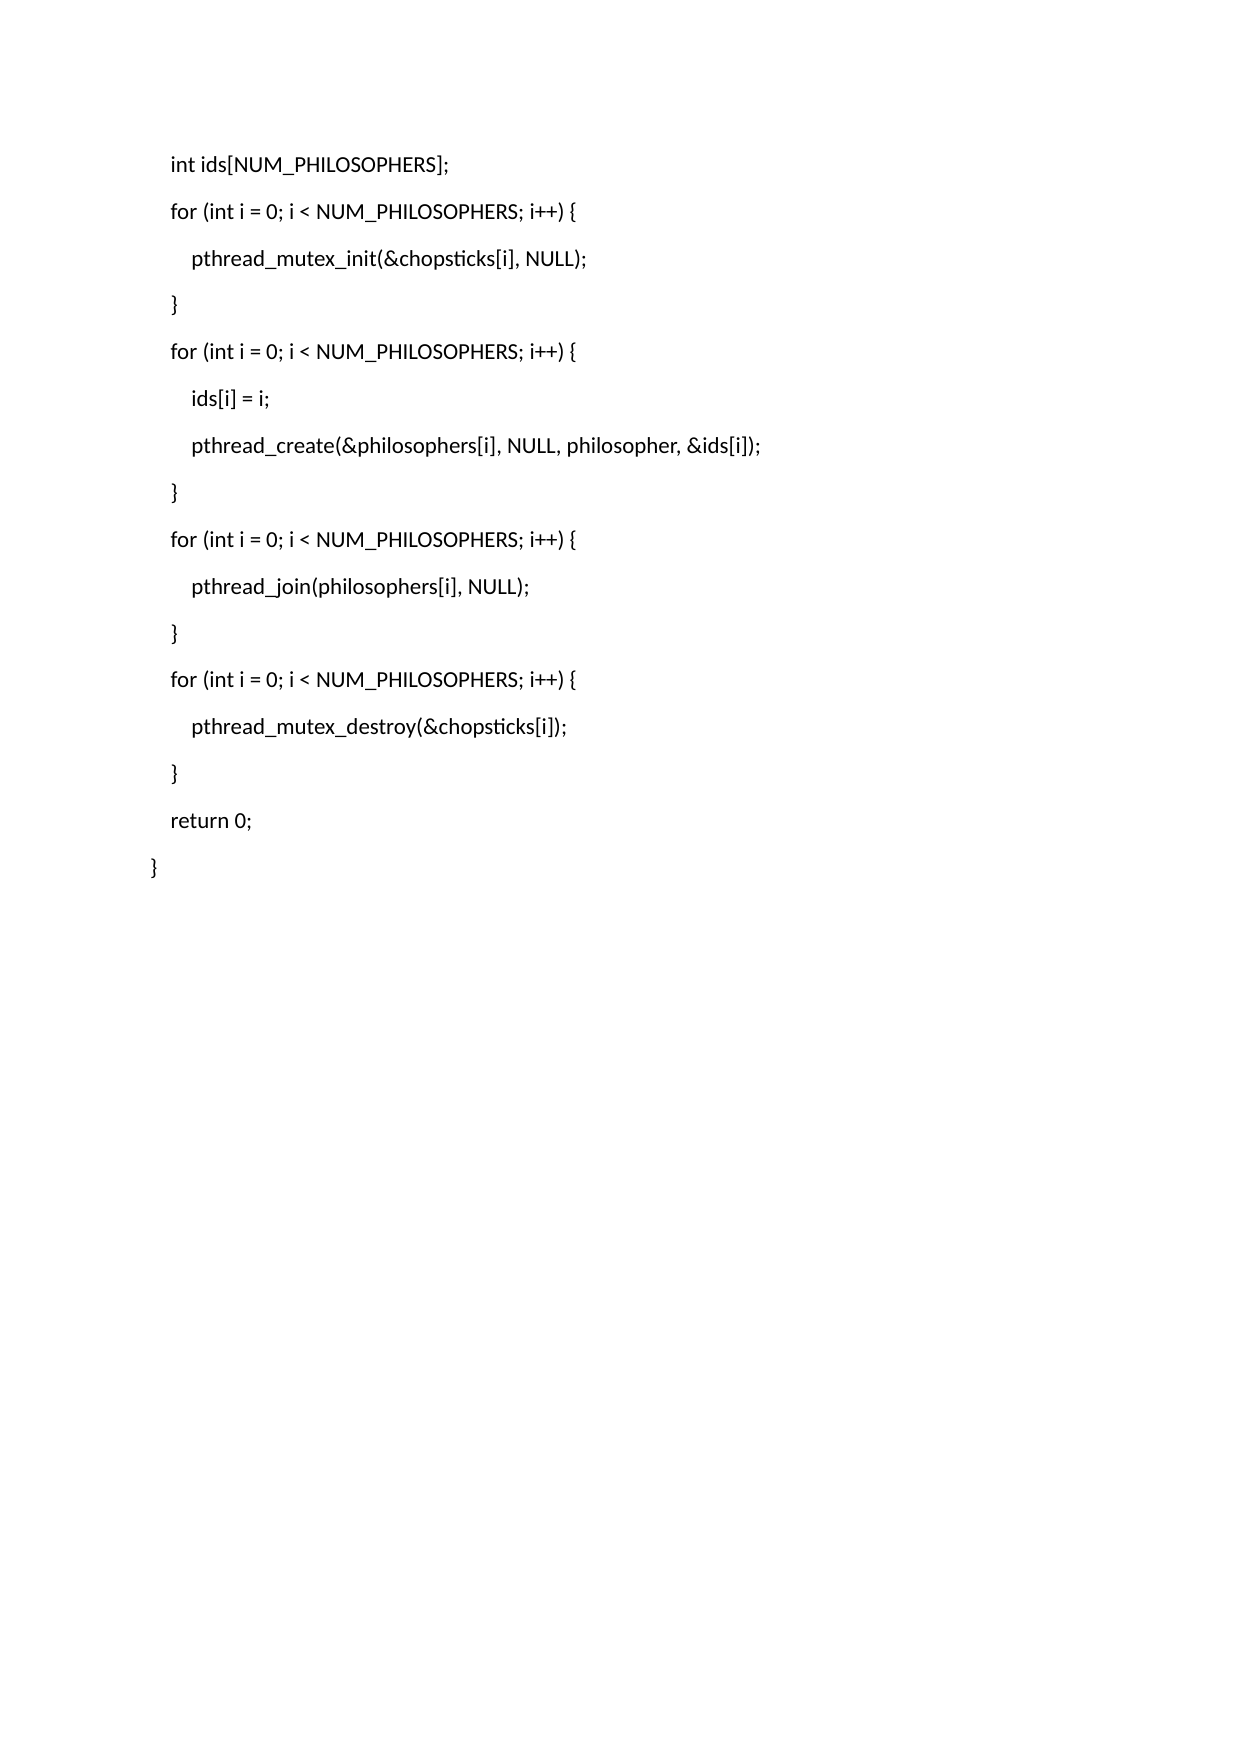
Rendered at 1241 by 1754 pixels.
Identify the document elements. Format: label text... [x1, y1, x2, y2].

text pthread_join(philosophers[i], NULL); [150, 572, 1090, 600]
text } [150, 291, 1090, 319]
text } [150, 619, 1090, 647]
text return 0; [150, 806, 1090, 834]
text int ids[NUM_PHILOSOPHERS]; [150, 150, 1090, 178]
text for (int i = 0; i < NUM_PHILOSOPHERS; i++) { [150, 197, 1090, 225]
text pthread_create(&philosophers[i], NULL, philosopher, &ids[i]); [150, 431, 1090, 459]
text pthread_mutex_destroy(&chopsticks[i]); [150, 712, 1090, 741]
text for (int i = 0; i < NUM_PHILOSOPHERS; i++) { [150, 666, 1090, 694]
text for (int i = 0; i < NUM_PHILOSOPHERS; i++) { [150, 337, 1090, 366]
text } [150, 759, 1090, 787]
text for (int i = 0; i < NUM_PHILOSOPHERS; i++) { [150, 525, 1090, 553]
text ids[i] = i; [150, 384, 1090, 412]
text } [150, 478, 1090, 506]
text } [150, 853, 1090, 881]
text pthread_mutex_init(&chopsticks[i], NULL); [150, 244, 1090, 272]
